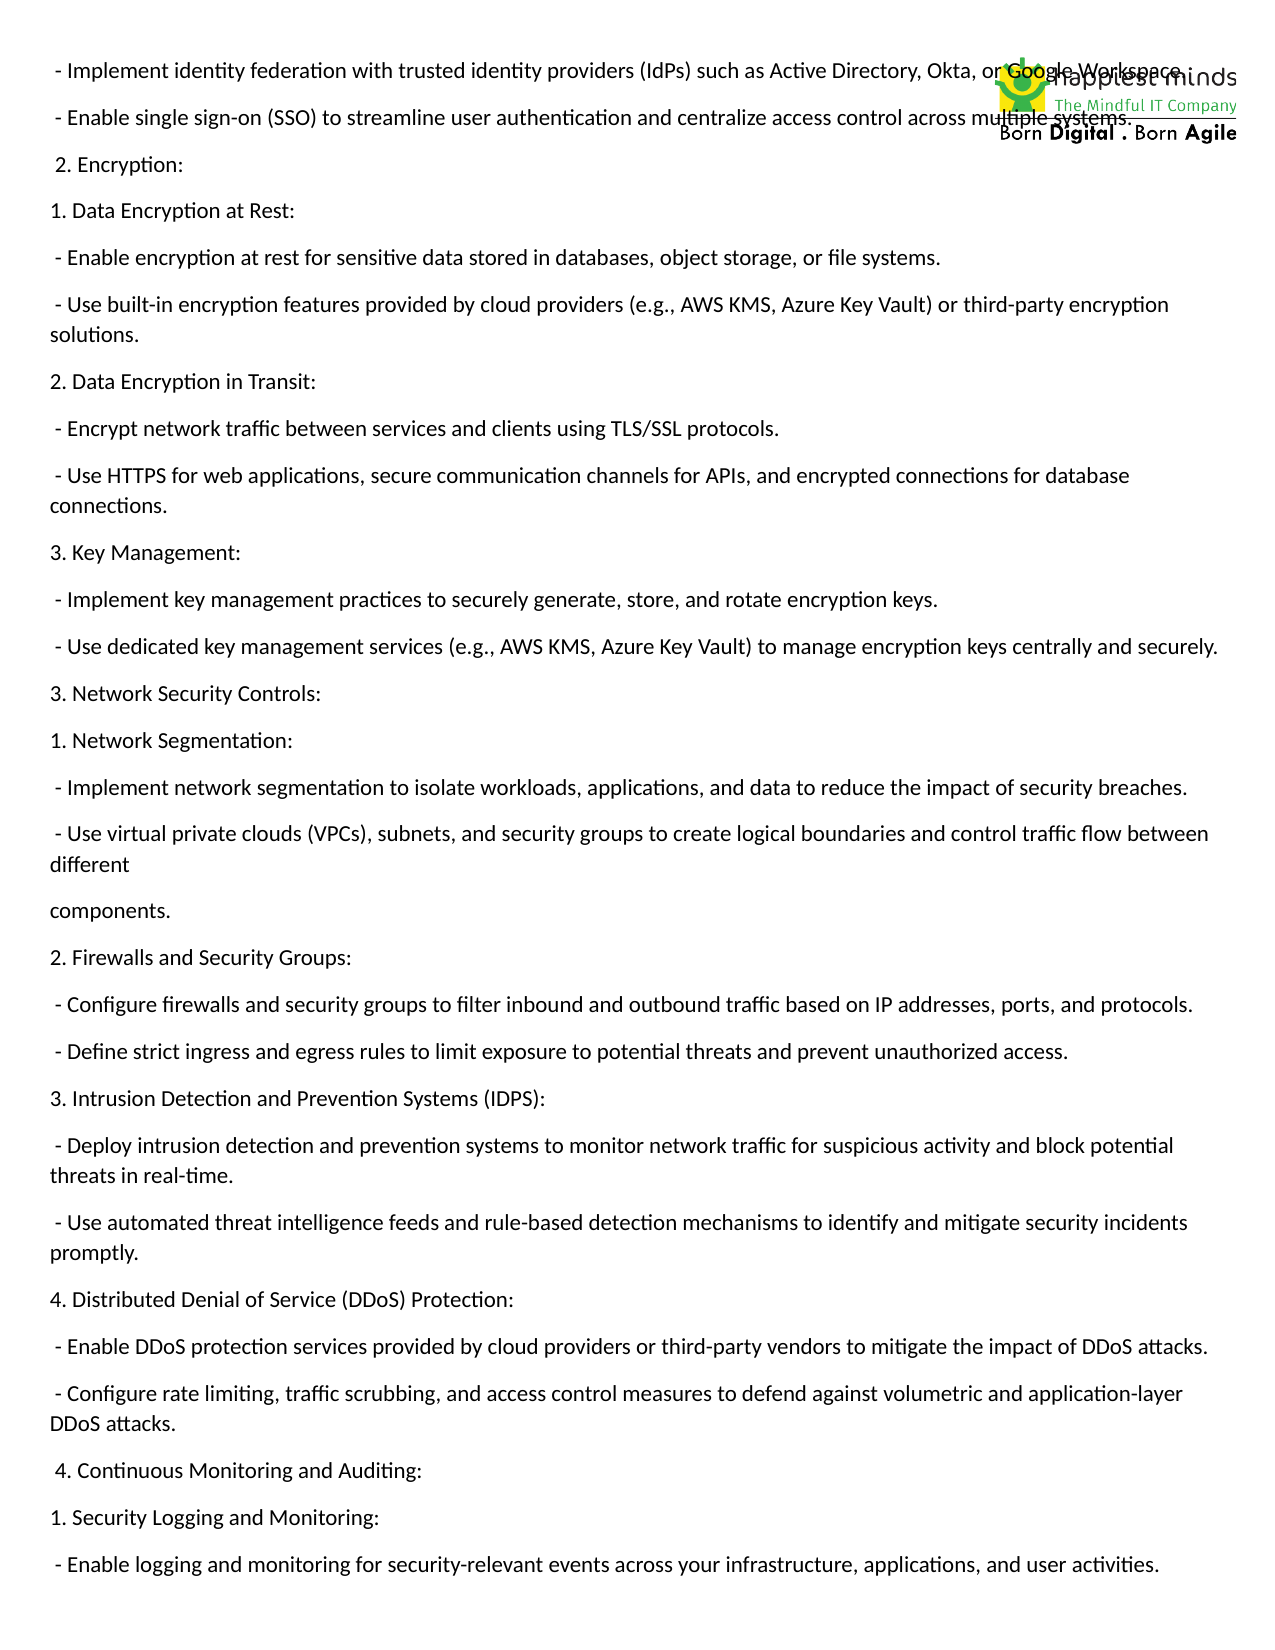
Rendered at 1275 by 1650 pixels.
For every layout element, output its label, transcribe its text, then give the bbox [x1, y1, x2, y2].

text 2. Encryption: [49, 150, 1237, 178]
text - Enable encryption at rest for sensitive data stored in databases, object storage, or file systems. [49, 243, 1237, 272]
text 3. Intrusion Detection and Prevention Systems (IDPS): [49, 1084, 1237, 1112]
picture [994, 84, 1237, 103]
text 2. Data Encryption in Transit: [49, 367, 1237, 396]
text - Implement identity federation with trusted identity providers (IdPs) such as Active Directory, Okta, or Google Workspace. [49, 56, 1237, 84]
text - Use automated threat intelligence feeds and rule-based detection mechanisms to identify and mitigate security incidents promptly. [49, 1208, 1237, 1266]
text - Use built-in encryption features provided by cloud providers (e.g., AWS KMS, Azure Key Vault) or third-party encryption solutions. [49, 290, 1237, 349]
text - Implement key management practices to securely generate, store, and rotate encryption keys. [49, 585, 1237, 613]
text - Configure firewalls and security groups to filter inbound and outbound traffic based on IP addresses, ports, and protocols. [49, 990, 1237, 1018]
text 1. Security Logging and Monitoring: [49, 1503, 1237, 1531]
text - Define strict ingress and egress rules to limit exposure to potential threats and prevent unauthorized access. [49, 1037, 1237, 1065]
text - Use dedicated key management services (e.g., AWS KMS, Azure Key Vault) to manage encryption keys centrally and securely. [49, 632, 1237, 660]
text - Implement network segmentation to isolate workloads, applications, and data to reduce the impact of security breaches. [49, 773, 1237, 801]
text - Deploy intrusion detection and prevention systems to monitor network traffic for suspicious activity and block potential threats in real-time. [49, 1131, 1237, 1189]
picture [994, 131, 1237, 144]
text - Encrypt network traffic between services and clients using TLS/SSL protocols. [49, 414, 1237, 442]
text 1. Network Segmentation: [49, 726, 1237, 754]
text - Use HTTPS for web applications, secure communication channels for APIs, and encrypted connections for database connections. [49, 461, 1237, 519]
text 3. Network Security Controls: [49, 679, 1237, 707]
text - Enable logging and monitoring for security-relevant events across your infrastructure, applications, and user activities. [49, 1550, 1237, 1578]
text - Enable DDoS protection services provided by cloud providers or third-party vendors to mitigate the impact of DDoS attacks. [49, 1332, 1237, 1360]
text 4. Continuous Monitoring and Auditing: [49, 1456, 1237, 1484]
text - Enable single sign-on (SSO) to streamline user authentication and centralize access control across multiple systems. [49, 103, 1237, 131]
text 1. Data Encryption at Rest: [49, 197, 1237, 225]
text - Configure rate limiting, traffic scrubbing, and access control measures to defend against volumetric and application-layer DDoS attacks. [49, 1379, 1237, 1437]
text 3. Key Management: [49, 538, 1237, 566]
text - Use virtual private clouds (VPCs), subnets, and security groups to create logical boundaries and control traffic flow between different [49, 819, 1237, 878]
text components. [49, 897, 1237, 925]
text 4. Distributed Denial of Service (DDoS) Protection: [49, 1285, 1237, 1313]
text 2. Firewalls and Security Groups: [49, 943, 1237, 972]
